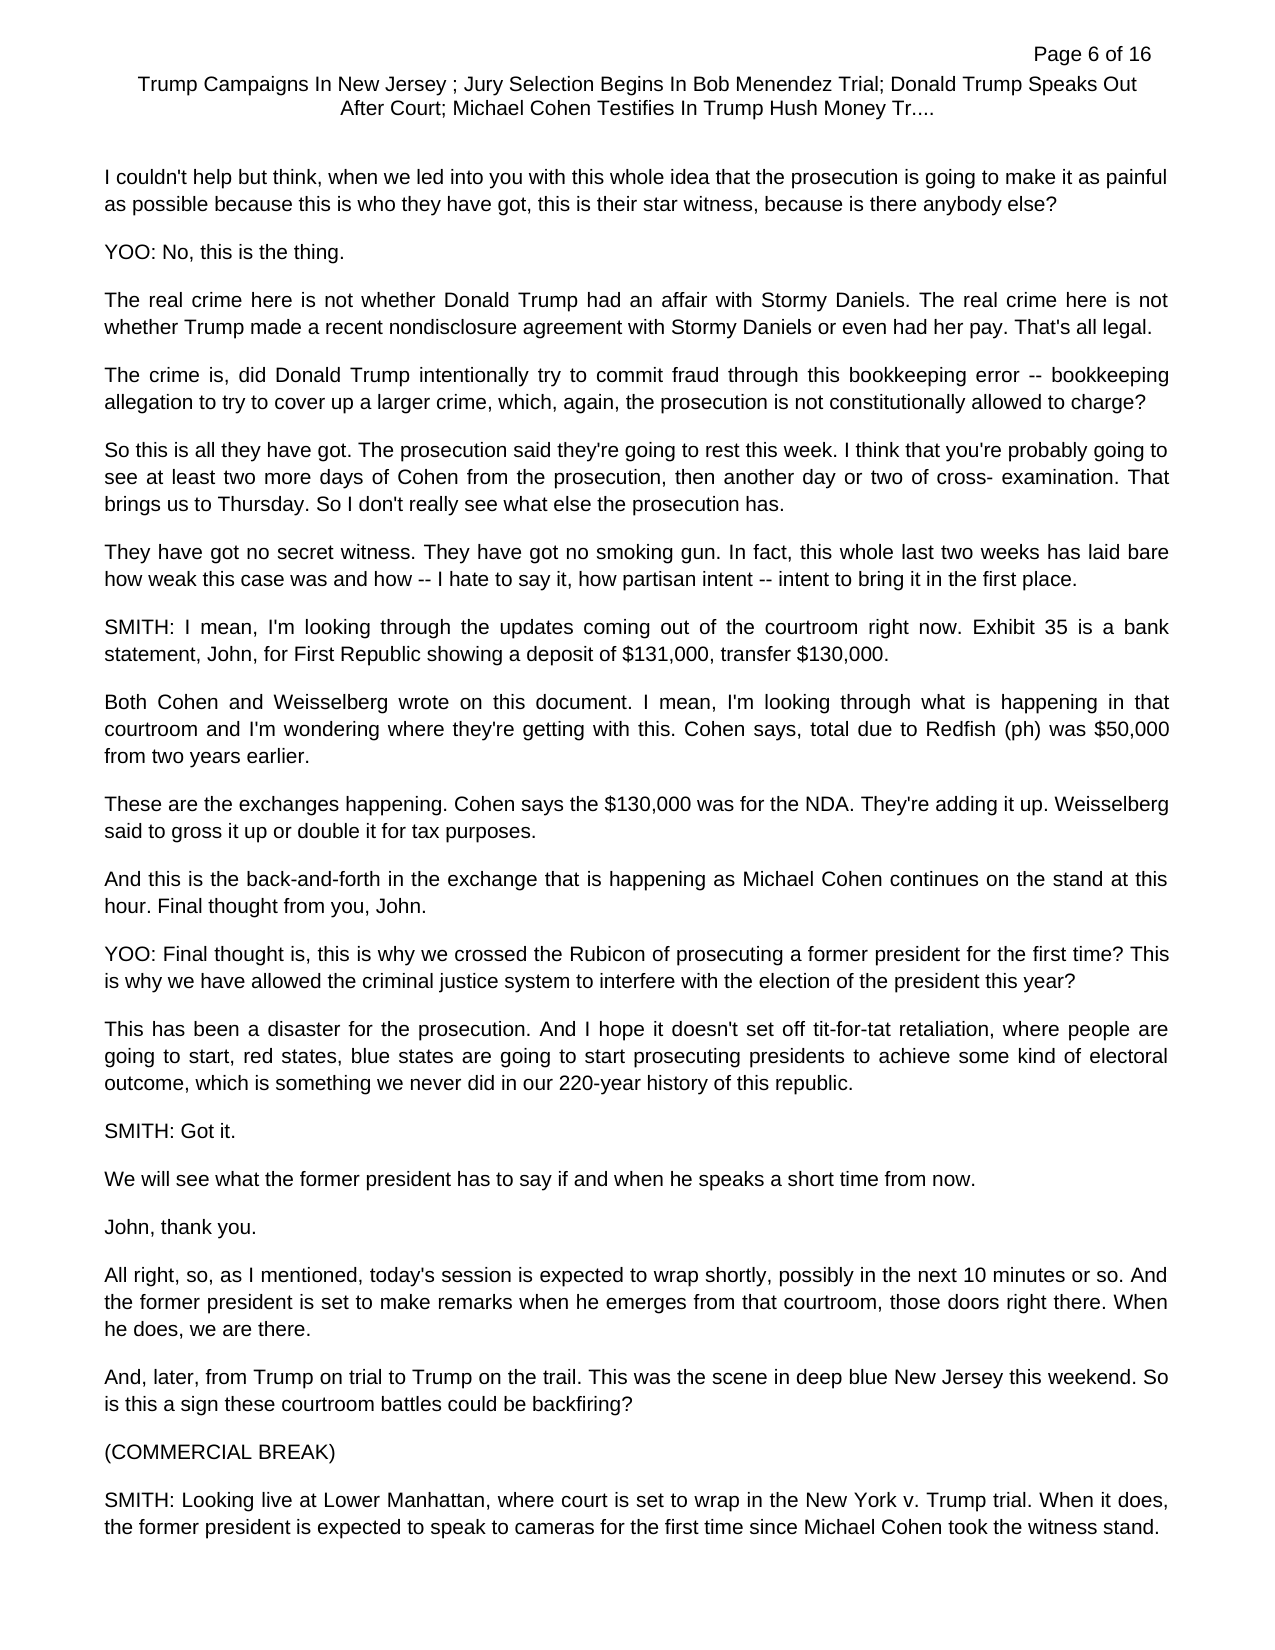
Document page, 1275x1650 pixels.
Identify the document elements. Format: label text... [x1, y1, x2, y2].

text So this is all they have got. The prosecution said they're going to rest this week. I think that you're probably going to see at least two more days of Cohen from the prosecution, then another day or two of cross- examination. That brings us to Thursday. So I don't really see what else the prosecution has. [104, 434, 1171, 516]
text And this is the back-and-forth in the exchange that is happening as Michael Cohen continues on the stand at this hour. Final thought from you, John. [104, 863, 1171, 918]
text They have got no secret witness. They have got no smoking gun. In fact, this whole last two weeks has laid bare how weak this case was and how -- I hate to say it, how partisan intent -- intent to bring it in the first place. [104, 536, 1171, 591]
text SMITH: Got it. [104, 1116, 1171, 1143]
text All right, so, as I mentioned, today's session is expected to wrap shortly, possibly in the next 10 minutes or so. And the former president is set to make remarks when he emerges from that courtroom, those doors right there. When he does, we are there. [104, 1259, 1171, 1341]
text The real crime here is not whether Donald Trump had an affair with Stormy Daniels. The real crime here is not whether Trump made a recent nondisclosure agreement with Stormy Daniels or even had her pay. That's all legal. [104, 284, 1171, 338]
text The crime is, did Donald Trump intentionally try to commit fraud through this bookkeeping error -- bookkeeping allegation to try to cover up a larger crime, which, again, the prosecution is not constitutionally allowed to charge? [104, 359, 1171, 413]
text YOO: No, this is the thing. [104, 236, 1171, 263]
text SMITH: Looking live at Lower Manhattan, where court is set to wrap in the New York v. Trump trial. When it does, the former president is expected to speak to cameras for the first time since Michael Cohen took the witness stand. [104, 1484, 1171, 1538]
text I couldn't help but think, when we led into you with this whole idea that the prosecution is going to make it as painful as possible because this is who they have got, this is their star witness, because is there anybody else? [104, 161, 1171, 216]
text YOO: Final thought is, this is why we crossed the Rubicon of prosecuting a former president for the first time? This is why we have allowed the criminal justice system to interfere with the election of the president this year? [104, 938, 1171, 993]
text These are the exchanges happening. Cohen says the $130,000 was for the NDA. They're adding it up. Weisselberg said to gross it up or double it for tax purposes. [104, 788, 1171, 843]
text Both Cohen and Weisselberg wrote on this document. I mean, I'm looking through what is happening in that courtroom and I'm wondering where they're getting with this. Cohen says, total due to Redfish (ph) was $50,000 from two years earlier. [104, 686, 1171, 768]
text We will see what the former president has to say if and when he speaks a short time from now. [104, 1163, 1171, 1191]
text (COMMERCIAL BREAK) [104, 1436, 1171, 1463]
text This has been a disaster for the prosecution. And I hope it doesn't set off tit-for-tat retaliation, where people are going to start, red states, blue states are going to start prosecuting presidents to achieve some kind of electoral outcome, which is something we never did in our 220-year history of this republic. [104, 1013, 1171, 1095]
text And, later, from Trump on trial to Trump on the trail. This was the scene in deep blue New Jersey this weekend. So is this a sign these courtroom battles could be backfiring? [104, 1361, 1171, 1416]
text John, thank you. [104, 1211, 1171, 1238]
text SMITH: I mean, I'm looking through the updates coming out of the courtroom right now. Exhibit 35 is a bank statement, John, for First Republic showing a deposit of $131,000, transfer $130,000. [104, 611, 1171, 666]
